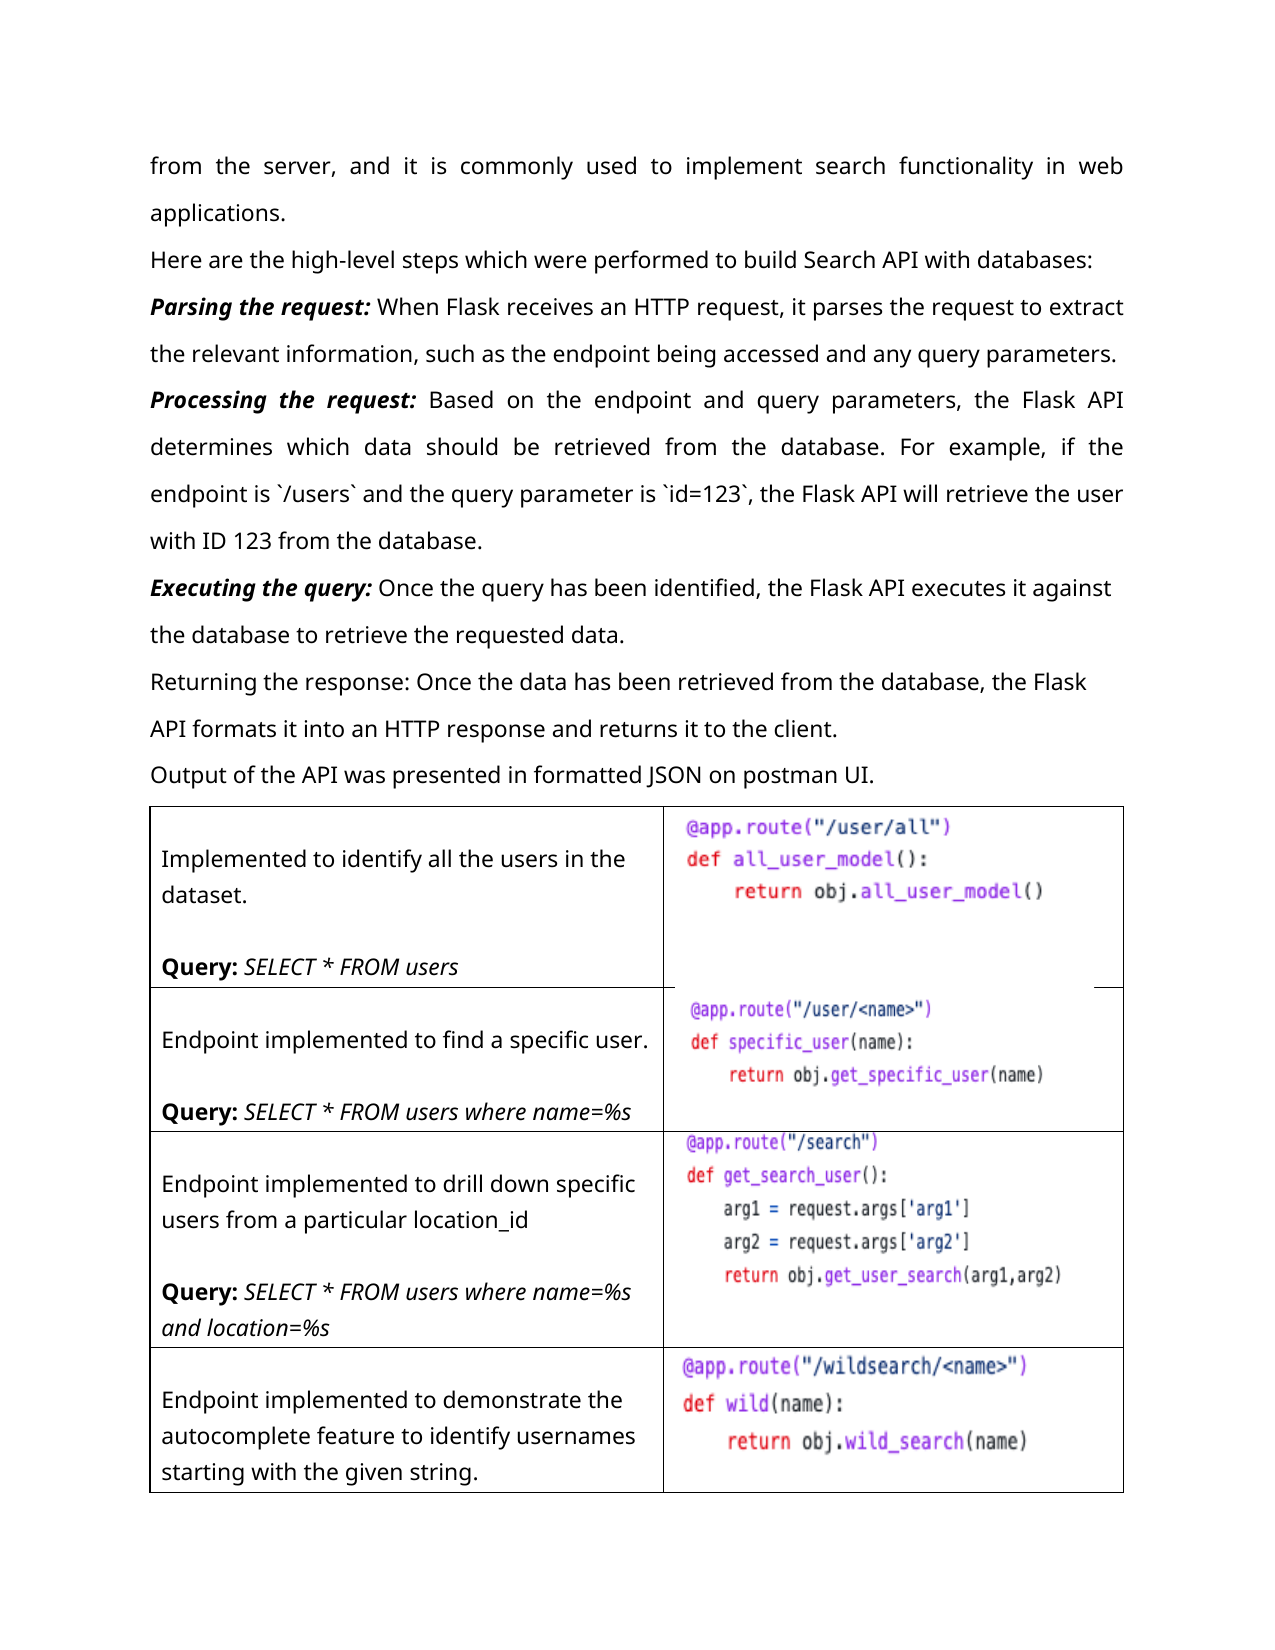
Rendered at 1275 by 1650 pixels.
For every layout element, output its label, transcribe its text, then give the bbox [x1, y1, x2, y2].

picture [675, 807, 1096, 924]
table_header Implemented to identify all the users in the dataset. Query: SELECT * FROM users [151, 807, 663, 987]
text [150, 150, 1125, 228]
text Returning the response: Once the data has been retrieved from the database, the Flask API formats it into an HTTP response and returns it to the client. [150, 666, 1125, 744]
text Executing the query: Once the query has been identified, the Flask API executes it against the database to retrieve the requested data. [150, 572, 1125, 650]
text Parsing the request: When Flask receives an HTTP request, it parses the request to extract the relevant information, such as the endpoint being accessed and any query parameters. [150, 291, 1125, 369]
table_cell [664, 1132, 1123, 1347]
text Output of the API was presented in formatted JSON on postman UI. [150, 759, 1125, 791]
table_cell [664, 988, 1123, 1131]
table_cell Endpoint implemented to find a specific user. Query: SELECT * FROM users where name=%s [151, 988, 663, 1131]
text Processing the request: Based on the endpoint and query parameters, the Flask API determines which data should be retrieved from the database. For example, if the endpoint is `/users` and the query parameter is `id=123`, the Flask API will retrieve the user with ID 123 from the database. [150, 384, 1125, 556]
table_cell [664, 1348, 1123, 1492]
picture [675, 1132, 1095, 1294]
picture [675, 987, 1095, 1113]
table_header [664, 807, 1123, 987]
text Here are the high-level steps which were performed to build Search API with databases: [150, 244, 1125, 275]
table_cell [151, 1348, 663, 1492]
picture [675, 1348, 1090, 1474]
table_cell Endpoint implemented to drill down specific users from a particular location_id Query: SELECT * FROM users where name=%s and location=%s [151, 1132, 663, 1347]
